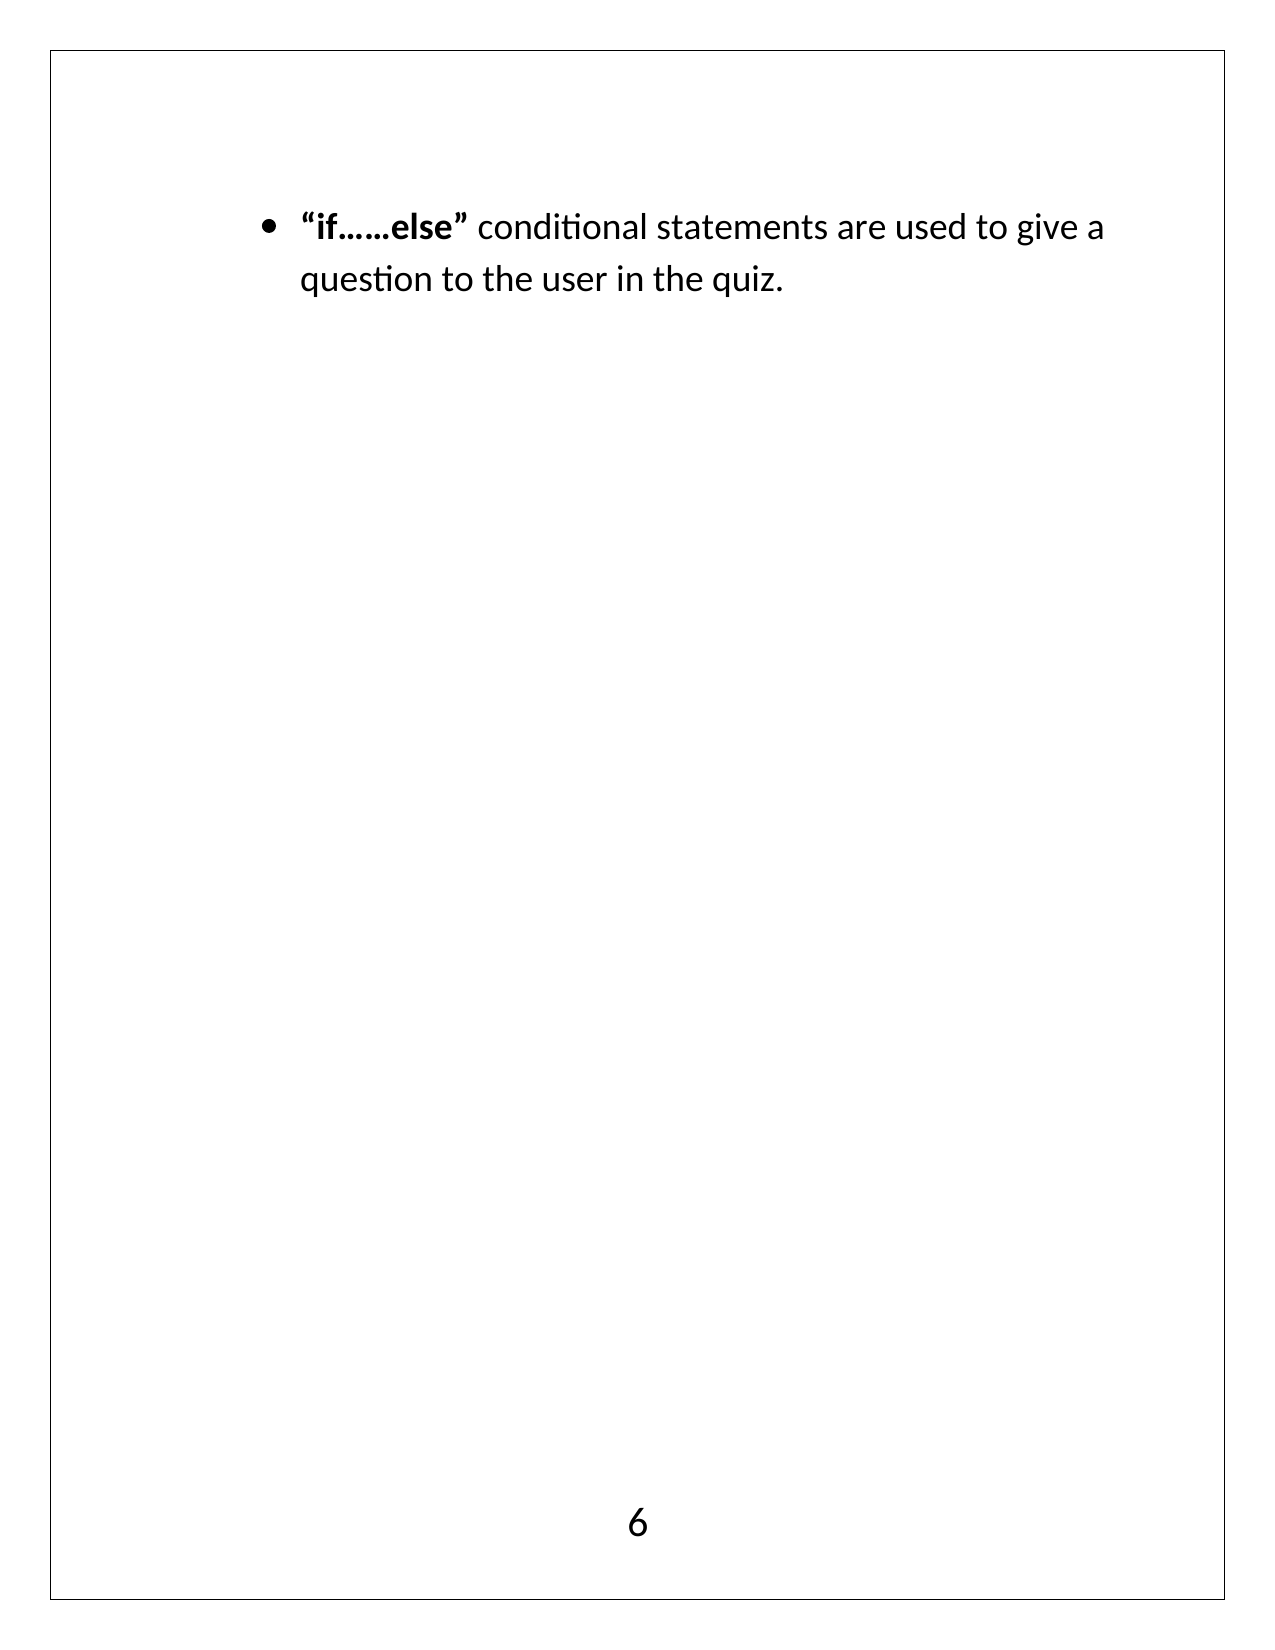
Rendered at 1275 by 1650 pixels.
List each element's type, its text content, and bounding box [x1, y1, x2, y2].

list “if……else” conditional statements are used to give a question to the user in the quiz. [262, 203, 1125, 301]
